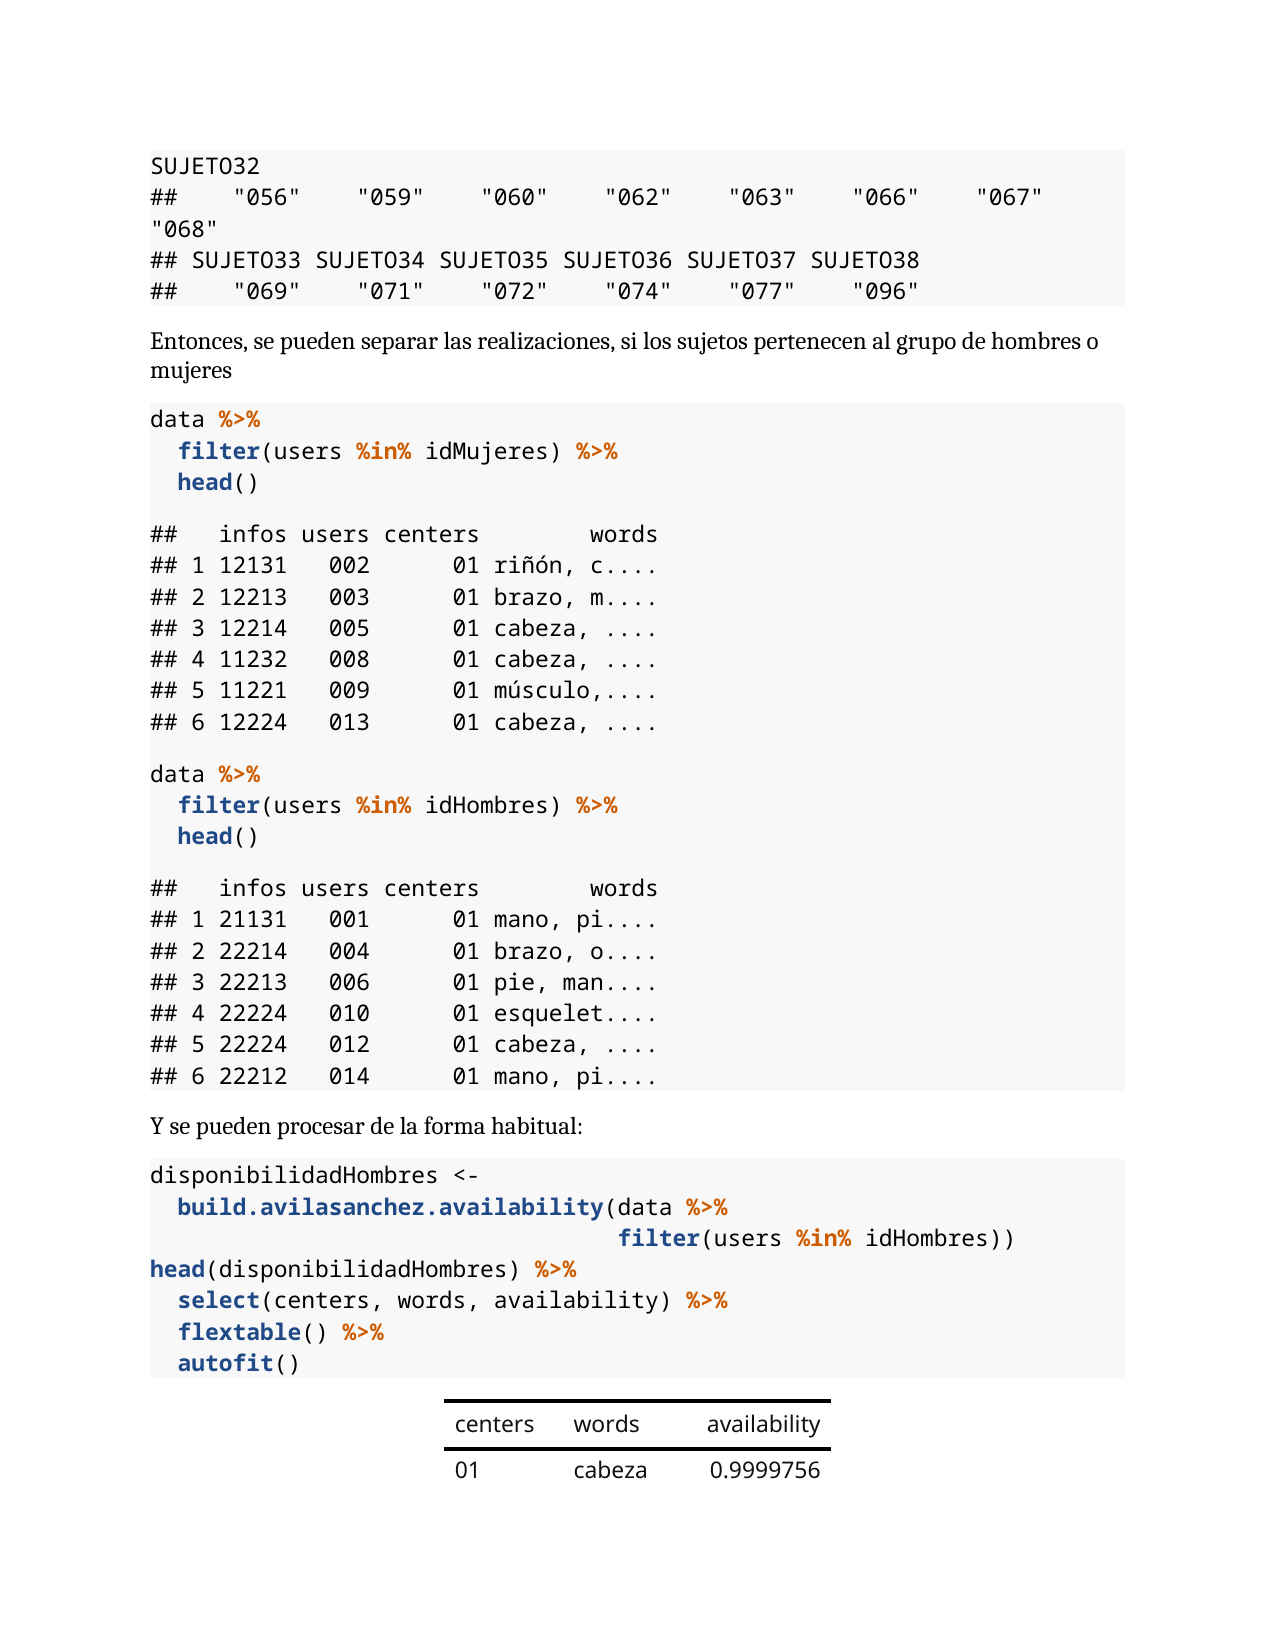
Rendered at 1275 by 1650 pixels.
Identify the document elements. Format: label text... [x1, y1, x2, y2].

table_cell 01 [444, 1451, 563, 1491]
text Entonces, se pueden separar las realizaciones, si los sujetos pertenecen al grupo de hombres o mujeres [150, 327, 1125, 384]
table_header centers [444, 1403, 563, 1447]
text data %>% filter(users %in% idHombres) %>% head() [150, 757, 1125, 851]
text ## infos users centers words ## 1 12131 002 01 riñón, c.... ## 2 12213 003 01 brazo, m.... ## 3 12214 005 01 cabeza, .... ## 4 11232 008 01 cabeza, .... ## 5 11221 009 01 músculo,.... ## 6 12224 013 01 cabeza, .... [150, 518, 1125, 737]
text disponibilidadHombres <- build.avilasanchez.availability(data %>% filter(users %in% idHombres)) head(disponibilidadHombres) %>% select(centers, words, availability) %>% flextable() %>% autofit() [301, 1159, 1125, 1378]
table_header words [563, 1403, 679, 1447]
text ## infos users centers words ## 1 21131 001 01 mano, pi.... ## 2 22214 004 01 brazo, o.... ## 3 22213 006 01 pie, man.... ## 4 22224 010 01 esquelet.... ## 5 22224 012 01 cabeza, .... ## 6 22212 014 01 mano, pi.... [150, 872, 1125, 1091]
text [150, 150, 1125, 306]
table_cell cabeza [563, 1451, 679, 1491]
text data %>% filter(users %in% idMujeres) %>% head() [150, 403, 1125, 497]
table_header availability [679, 1403, 831, 1447]
text Y se pueden procesar de la forma habitual: [150, 1112, 1125, 1140]
table_cell 0.9999756 [679, 1451, 831, 1491]
